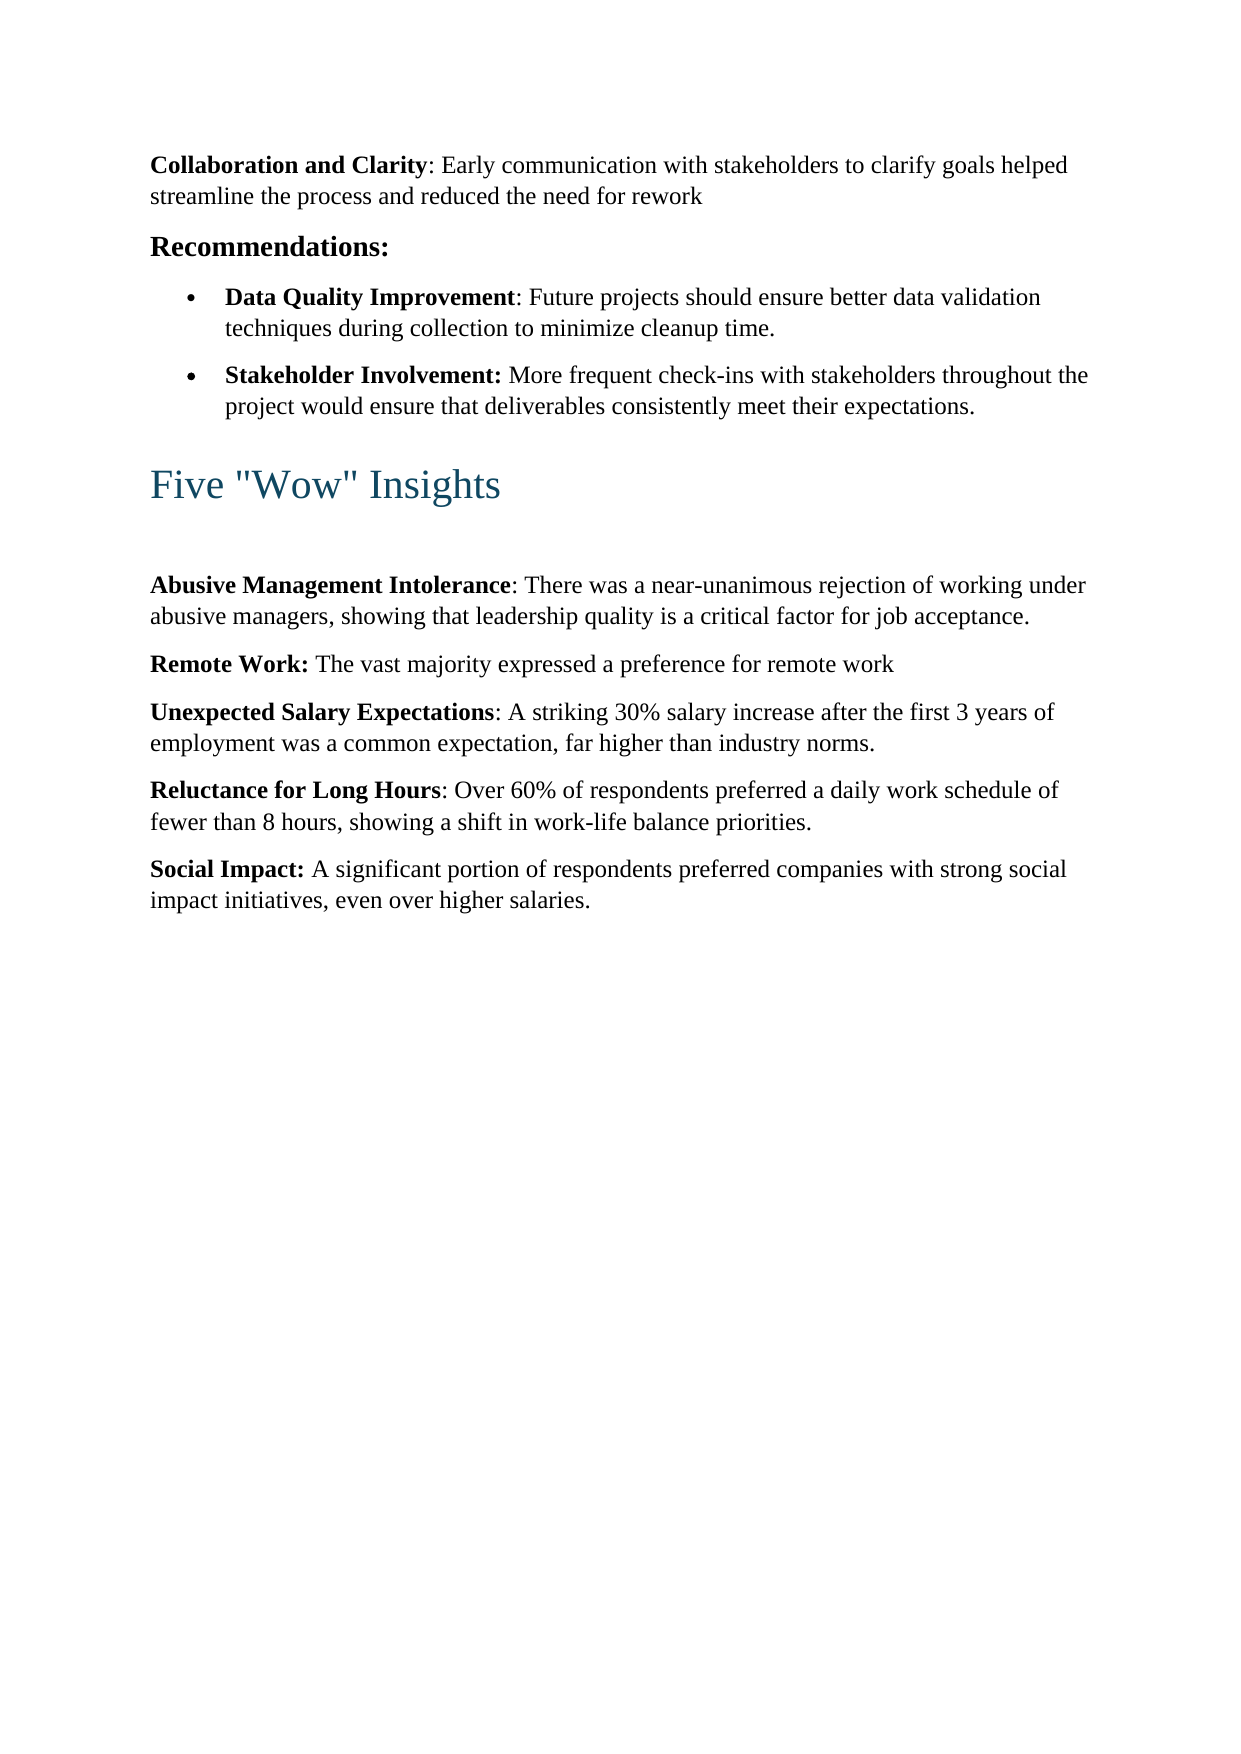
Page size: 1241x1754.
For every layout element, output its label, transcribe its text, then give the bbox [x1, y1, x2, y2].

text Abusive Management Intolerance: There was a near-unanimous rejection of working under abusive managers, showing that leadership quality is a critical factor for job acceptance. [150, 570, 1090, 630]
text Remote Work: The vast majority expressed a preference for remote work [150, 649, 1090, 678]
text Reluctance for Long Hours: Over 60% of respondents preferred a daily work schedule of fewer than 8 hours, showing a shift in work-life balance priorities. [150, 776, 1090, 835]
subtitle Five "Wow" Insights [150, 460, 1090, 508]
list Data Quality Improvement: Future projects should ensure better data validation techniques during collection to minimize cleanup time. [187, 282, 1090, 341]
list Stakeholder Involvement: More frequent check-ins with stakeholders throughout the project would ensure that deliverables consistently meet their expectations. [187, 360, 1090, 420]
text Unexpected Salary Expectations: A striking 30% salary increase after the first 3 years of employment was a common expectation, far higher than industry norms. [150, 697, 1090, 757]
text Collaboration and Clarity: Early communication with stakeholders to clarify goals helped streamline the process and reduced the need for rework [150, 150, 1090, 210]
text Recommendations: [150, 229, 1090, 262]
text Social Impact: A significant portion of respondents preferred companies with strong social impact initiatives, even over higher salaries. [150, 854, 1090, 914]
